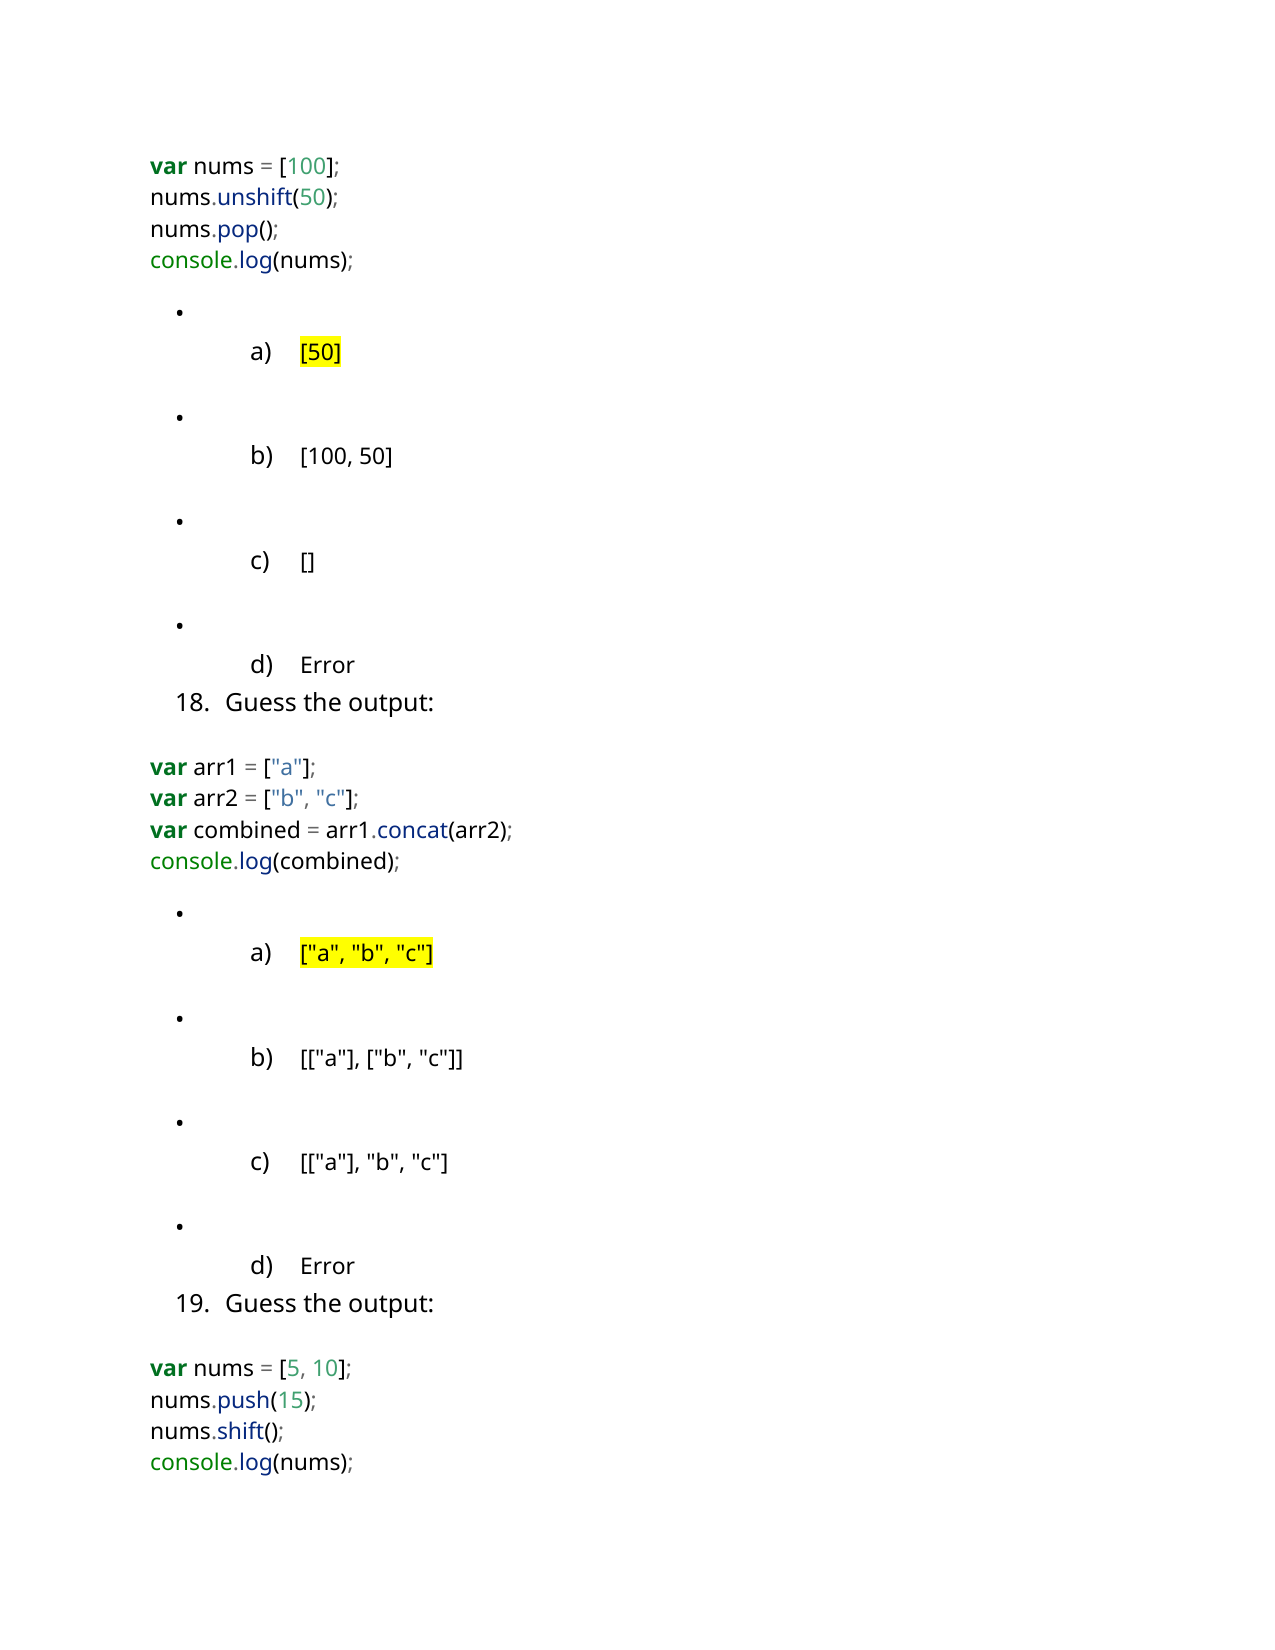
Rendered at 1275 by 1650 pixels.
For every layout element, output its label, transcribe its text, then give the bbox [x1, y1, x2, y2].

list ["a", "b", "c"] [250, 935, 1125, 998]
text var arr1 = ["a"]; var arr2 = ["b", "c"]; var combined = arr1.concat(arr2); console.log(combined); [150, 751, 1125, 876]
text var nums = [100]; nums.unshift(50); nums.pop(); console.log(nums); [150, 150, 1125, 275]
list [50] [250, 334, 1125, 396]
list Error [250, 647, 1125, 681]
list [] [250, 542, 1125, 605]
list Guess the output: [175, 684, 1125, 747]
list [100, 50] [250, 438, 1125, 501]
list Guess the output: [175, 1286, 1125, 1348]
list [["a"], ["b", "c"]] [250, 1039, 1125, 1102]
text var nums = [5, 10]; nums.push(15); nums.shift(); console.log(nums); [150, 1352, 1125, 1477]
list [["a"], "b", "c"] [250, 1143, 1125, 1206]
list Error [250, 1248, 1125, 1282]
